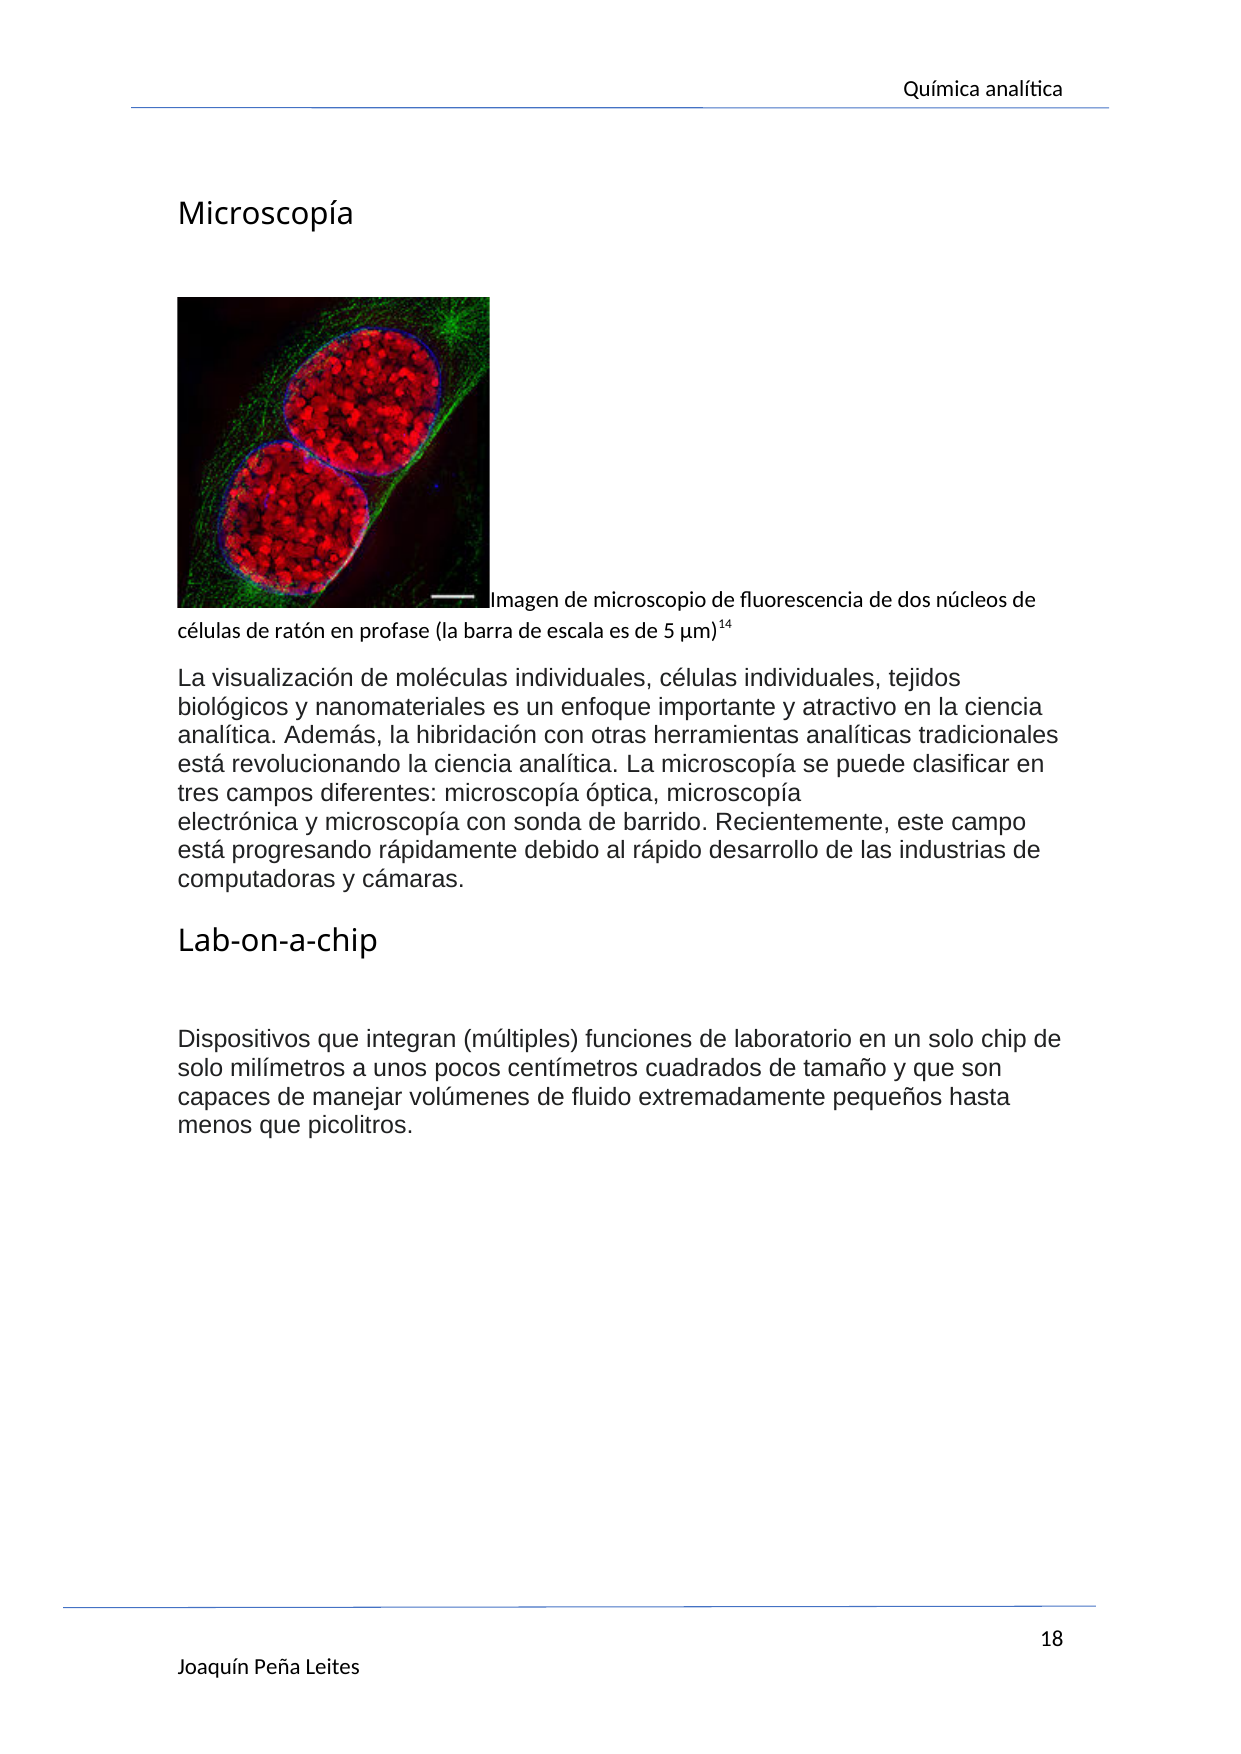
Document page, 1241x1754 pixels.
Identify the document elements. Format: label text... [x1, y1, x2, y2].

subtitle Microscopía [177, 191, 1063, 233]
text Dispositivos que integran (múltiples) funciones de laboratorio en un solo chip de solo milímetros a unos pocos centímetros cuadrados de tamaño y que son capaces de manejar volúmenes de fluido extremadamente pequeños hasta menos que picolitros. [177, 1024, 1063, 1139]
text La visualización de moléculas individuales, células individuales, tejidos biológicos y nanomateriales es un enfoque importante y atractivo en la ciencia analítica. Además, la hibridación con otras herramientas analíticas tradicionales está revolucionando la ciencia analítica. La microscopía se puede clasificar en tres campos diferentes: microscopía óptica, microscopía electrónica y microscopía con sonda de barrido. Recientemente, este campo está progresando rápidamente debido al rápido desarrollo de las industrias de computadoras y cámaras. [177, 663, 1063, 893]
picture [177, 297, 490, 608]
subtitle Lab-on-a-chip [177, 918, 1063, 960]
